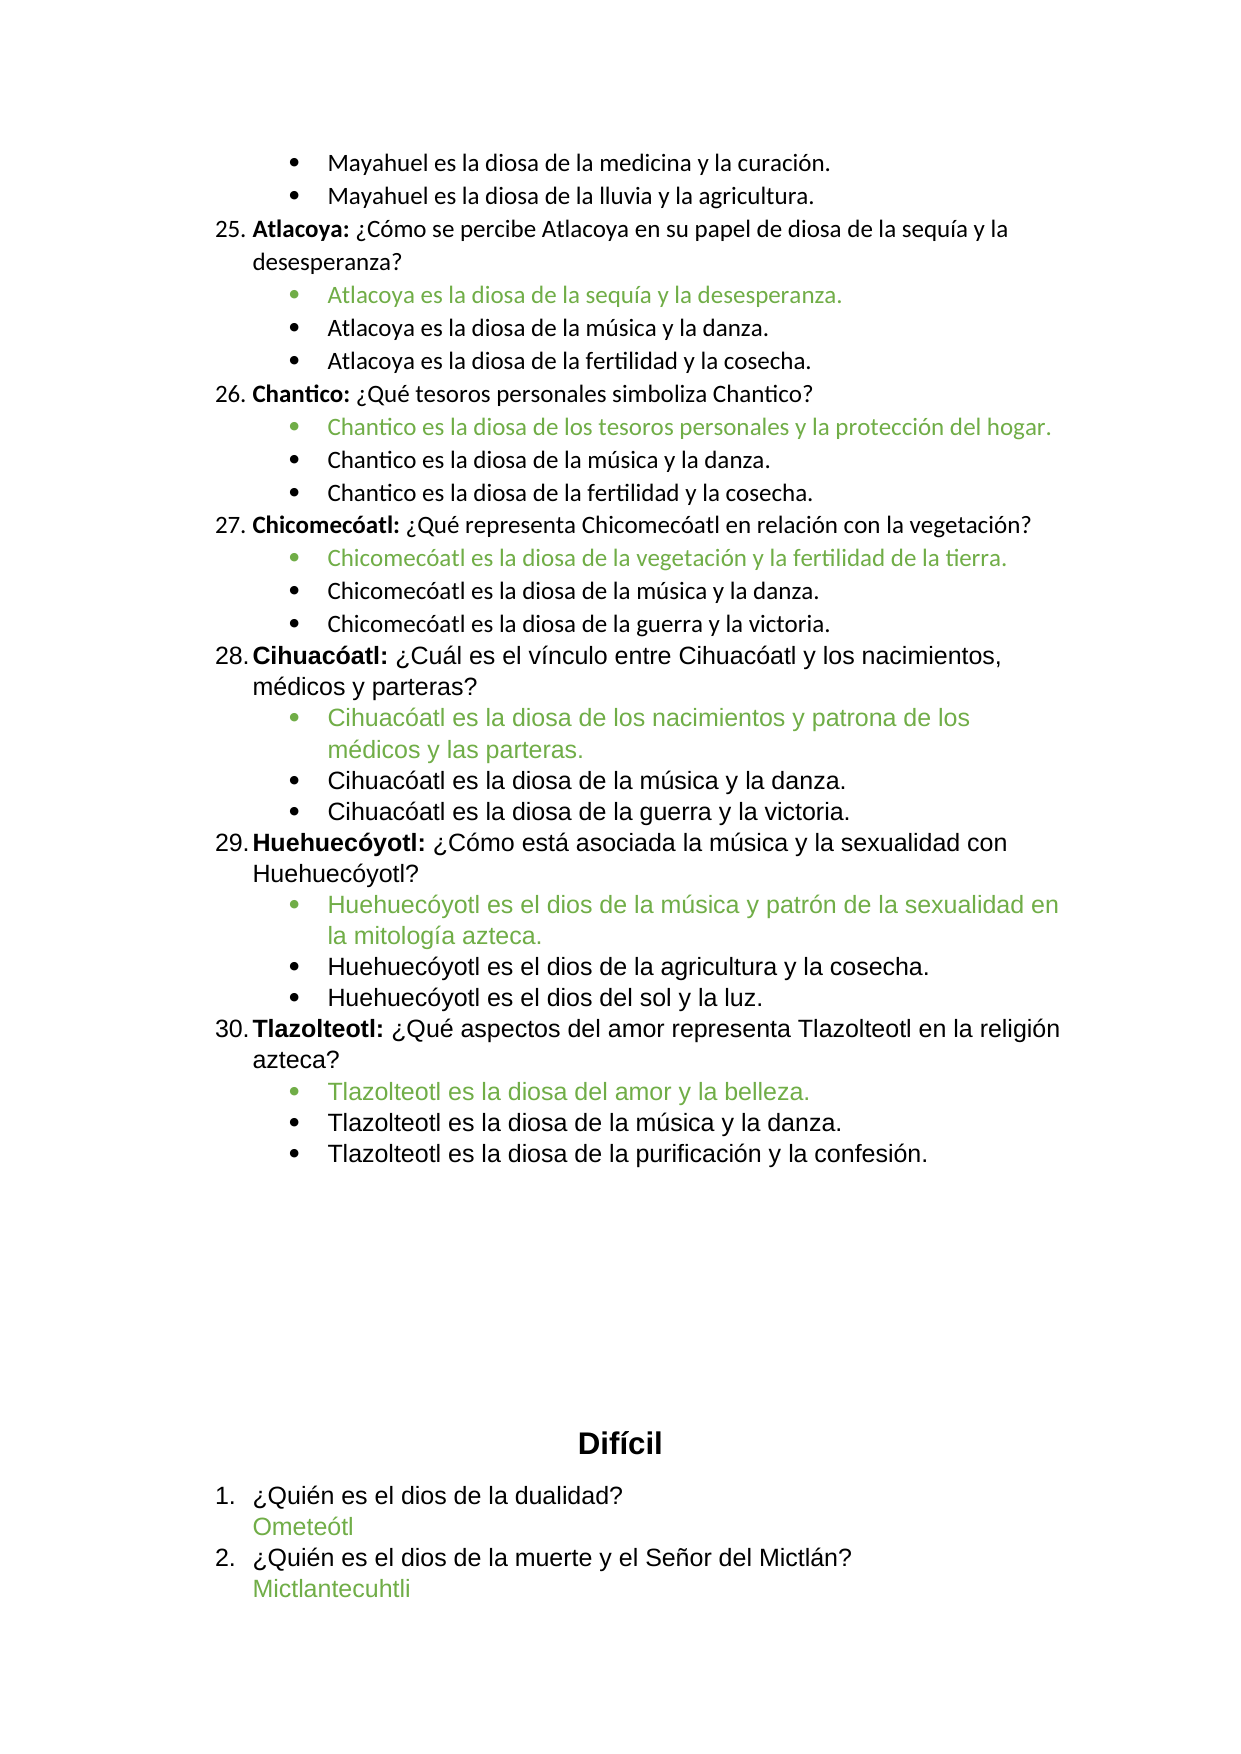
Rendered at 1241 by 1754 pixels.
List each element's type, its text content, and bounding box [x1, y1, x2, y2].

list Chicomecóatl es la diosa de la guerra y la victoria. [290, 608, 1063, 639]
list Chicomecóatl: ¿Qué representa Chicomecóatl en relación con la vegetación? [215, 510, 1063, 540]
list Chicomecóatl es la diosa de la música y la danza. [290, 576, 1063, 606]
list Atlacoya: ¿Cómo se percibe Atlacoya en su papel de diosa de la sequía y la desesperanza? [215, 213, 1063, 277]
list Mictlantecuhtli [252, 1574, 1063, 1602]
list Chantico: ¿Qué tesoros personales simboliza Chantico? [215, 378, 1063, 408]
list Cihuacóatl es la diosa de los nacimientos y patrona de los médicos y las parteras. [290, 703, 1063, 763]
list Huehuecóyotl es el dios de la agricultura y la cosecha. [290, 952, 1063, 981]
list Mayahuel es la diosa de la medicina y la curación. [290, 148, 1063, 178]
text Difícil [177, 1425, 1063, 1461]
list Huehuecóyotl es el dios del sol y la luz. [290, 983, 1063, 1012]
list Cihuacóatl es la diosa de la música y la danza. [290, 766, 1063, 794]
list Chantico es la diosa de los tesoros personales y la protección del hogar. [290, 411, 1063, 441]
list Ometeótl [252, 1512, 1063, 1540]
list Chantico es la diosa de la fertilidad y la cosecha. [290, 477, 1063, 507]
list Cihuacóatl: ¿Cuál es el vínculo entre Cihuacóatl y los nacimientos, médicos y parteras? [215, 641, 1063, 701]
list Atlacoya es la diosa de la fertilidad y la cosecha. [290, 345, 1063, 376]
list Chicomecóatl es la diosa de la vegetación y la fertilidad de la tierra. [290, 543, 1063, 573]
list Mayahuel es la diosa de la lluvia y la agricultura. [290, 181, 1063, 211]
list Cihuacóatl es la diosa de la guerra y la victoria. [290, 797, 1063, 826]
list Huehuecóyotl: ¿Cómo está asociada la música y la sexualidad con Huehuecóyotl? [215, 828, 1063, 888]
list Tlazolteotl es la diosa de la música y la danza. [290, 1108, 1063, 1137]
list Atlacoya es la diosa de la música y la danza. [290, 312, 1063, 343]
list Tlazolteotl es la diosa del amor y la belleza. [290, 1077, 1063, 1105]
list Huehuecóyotl es el dios de la música y patrón de la sexualidad en la mitología azteca. [290, 890, 1063, 950]
list Chantico es la diosa de la música y la danza. [290, 444, 1063, 474]
list Tlazolteotl: ¿Qué aspectos del amor representa Tlazolteotl en la religión azteca? [215, 1014, 1063, 1074]
list Atlacoya es la diosa de la sequía y la desesperanza. [290, 279, 1063, 310]
list Tlazolteotl es la diosa de la purificación y la confesión. [290, 1139, 1063, 1168]
list ¿Quién es el dios de la muerte y el Señor del Mictlán? [215, 1543, 1063, 1571]
list ¿Quién es el dios de la dualidad? [215, 1481, 1063, 1509]
